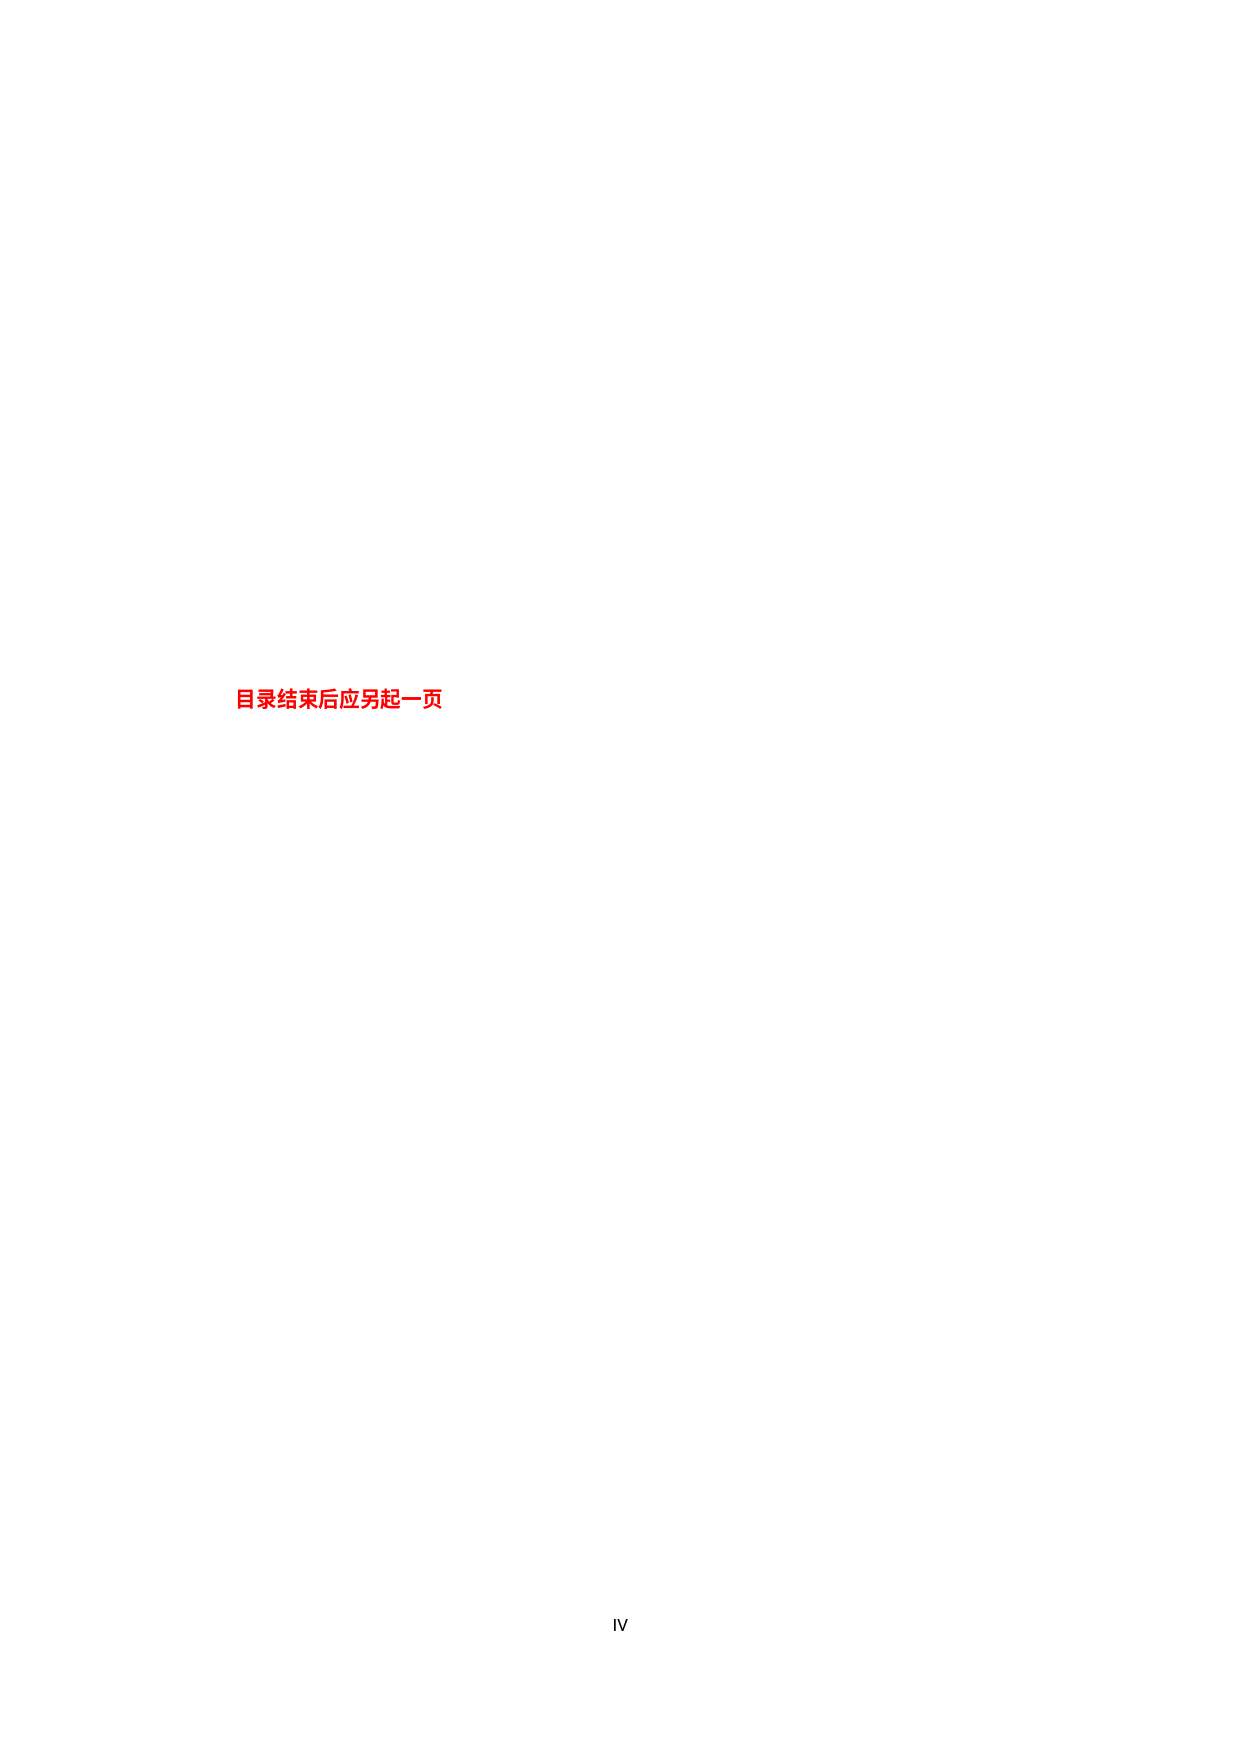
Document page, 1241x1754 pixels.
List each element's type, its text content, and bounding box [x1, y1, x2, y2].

text 目录结束后应另起一页 [177, 682, 1060, 714]
